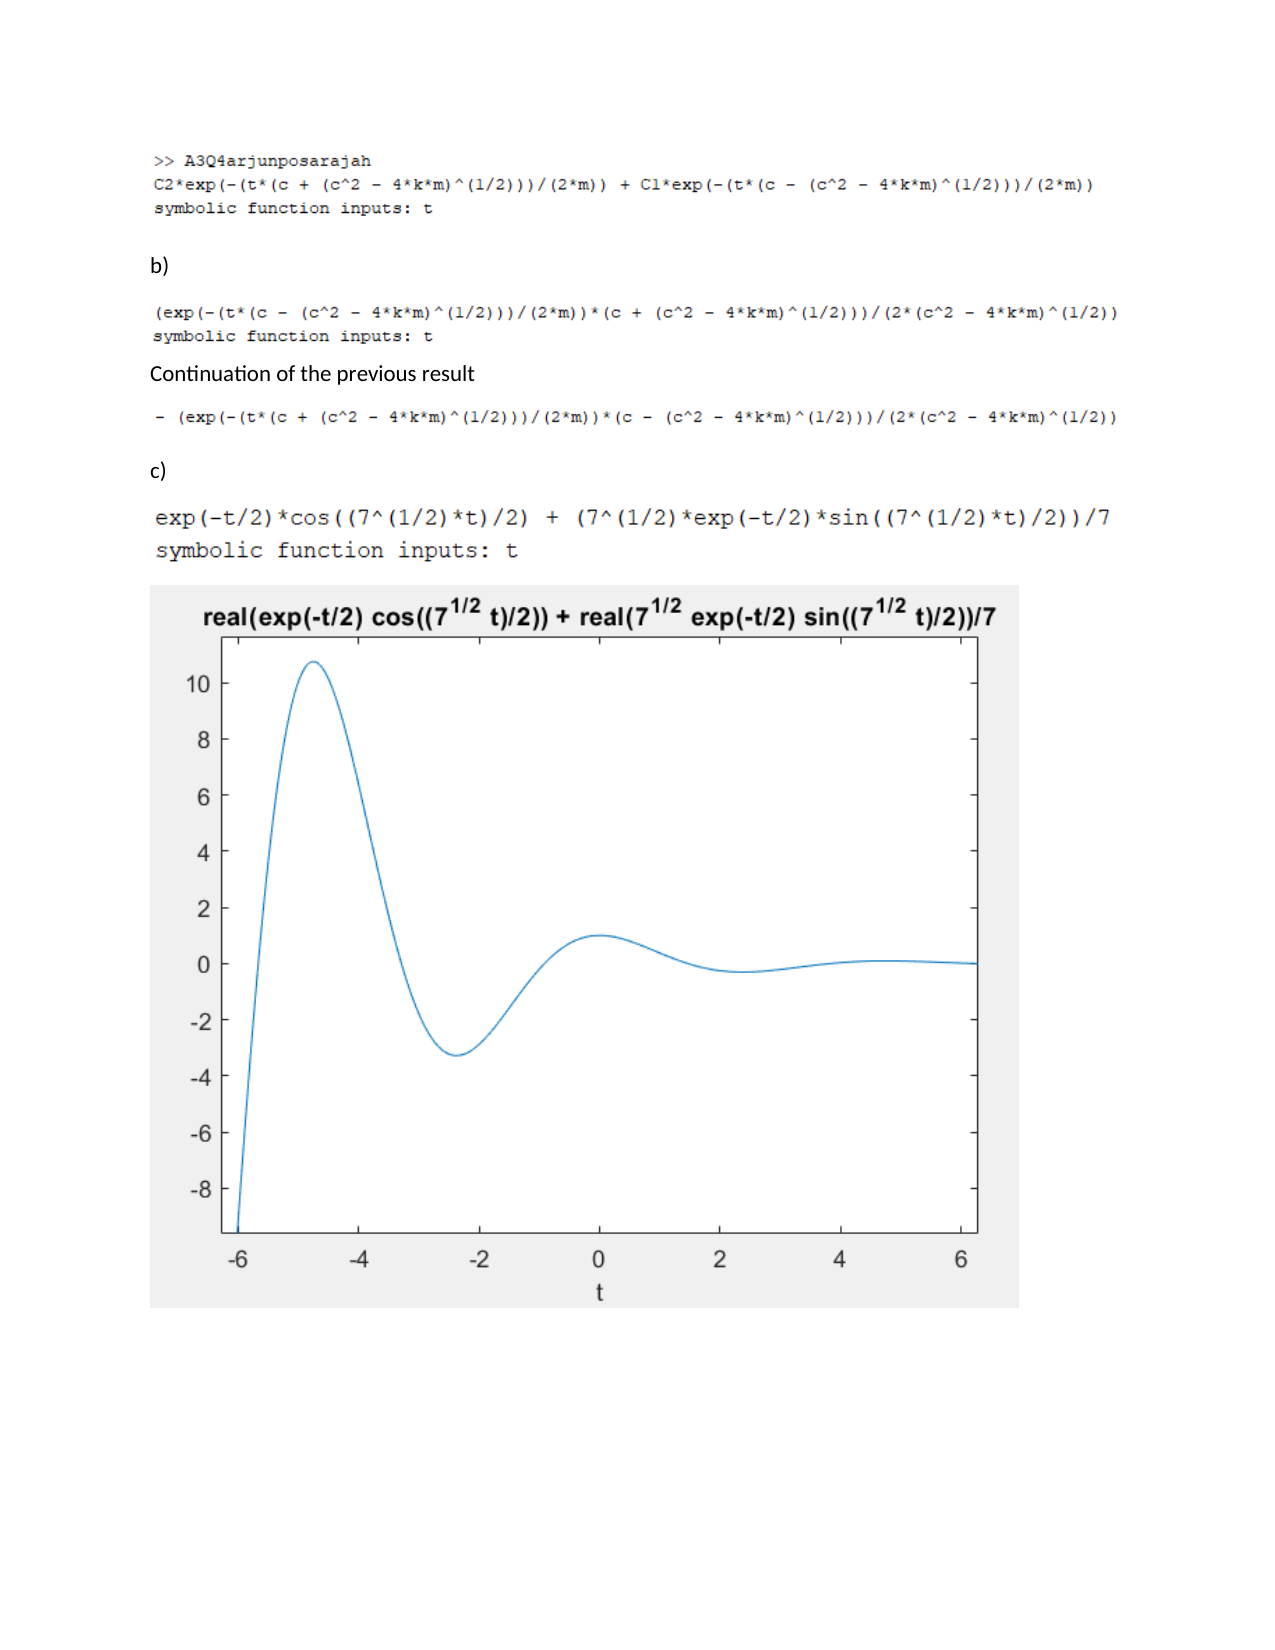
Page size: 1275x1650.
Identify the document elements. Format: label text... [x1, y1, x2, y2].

picture [150, 503, 1125, 567]
text c) [150, 457, 1125, 484]
picture [150, 585, 1019, 1308]
text Continuation of the previous result [150, 357, 1125, 387]
picture [150, 150, 1125, 233]
picture [150, 406, 1125, 438]
text b) [150, 252, 1125, 279]
picture [150, 298, 1125, 357]
